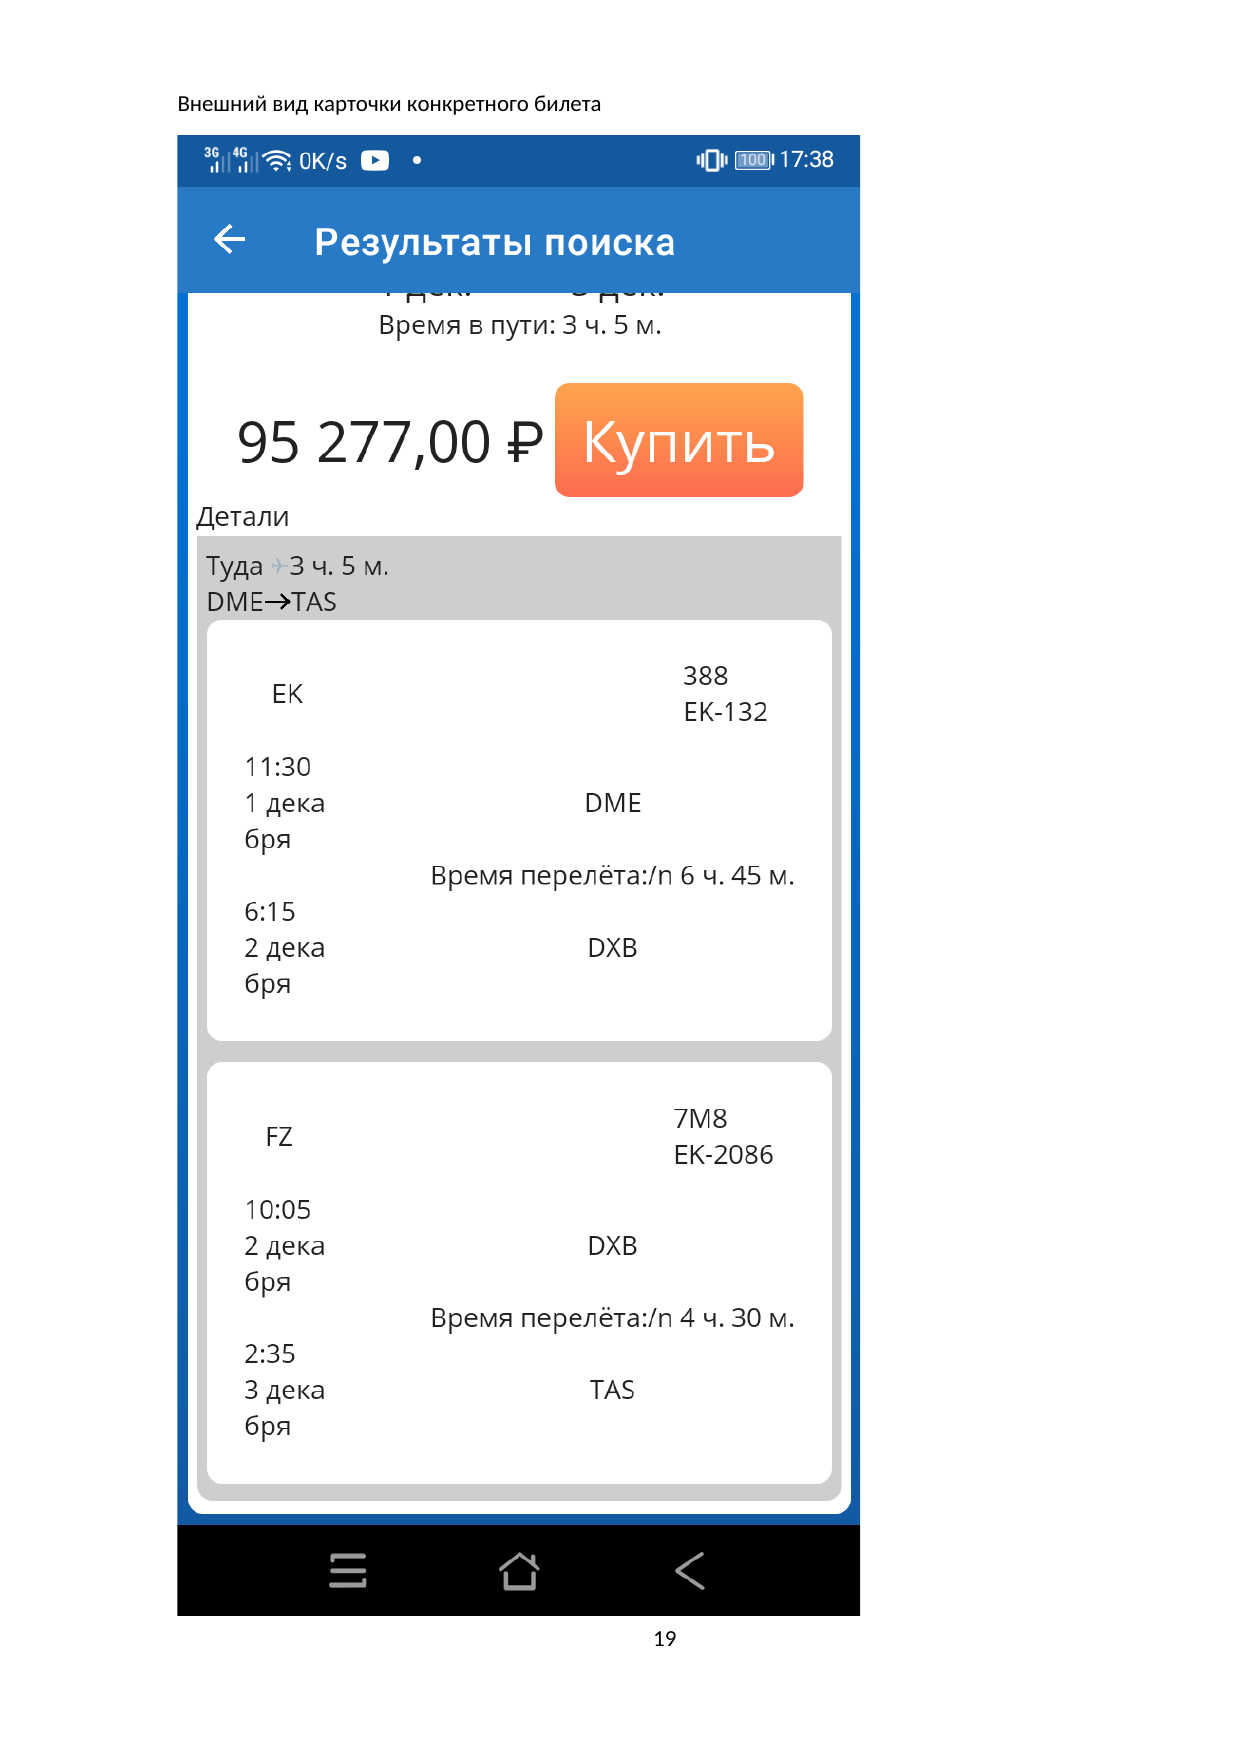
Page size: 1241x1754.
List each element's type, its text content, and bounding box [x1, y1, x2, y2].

text Внешний вид карточки конкретного билета [177, 89, 1152, 117]
picture [177, 135, 861, 1616]
